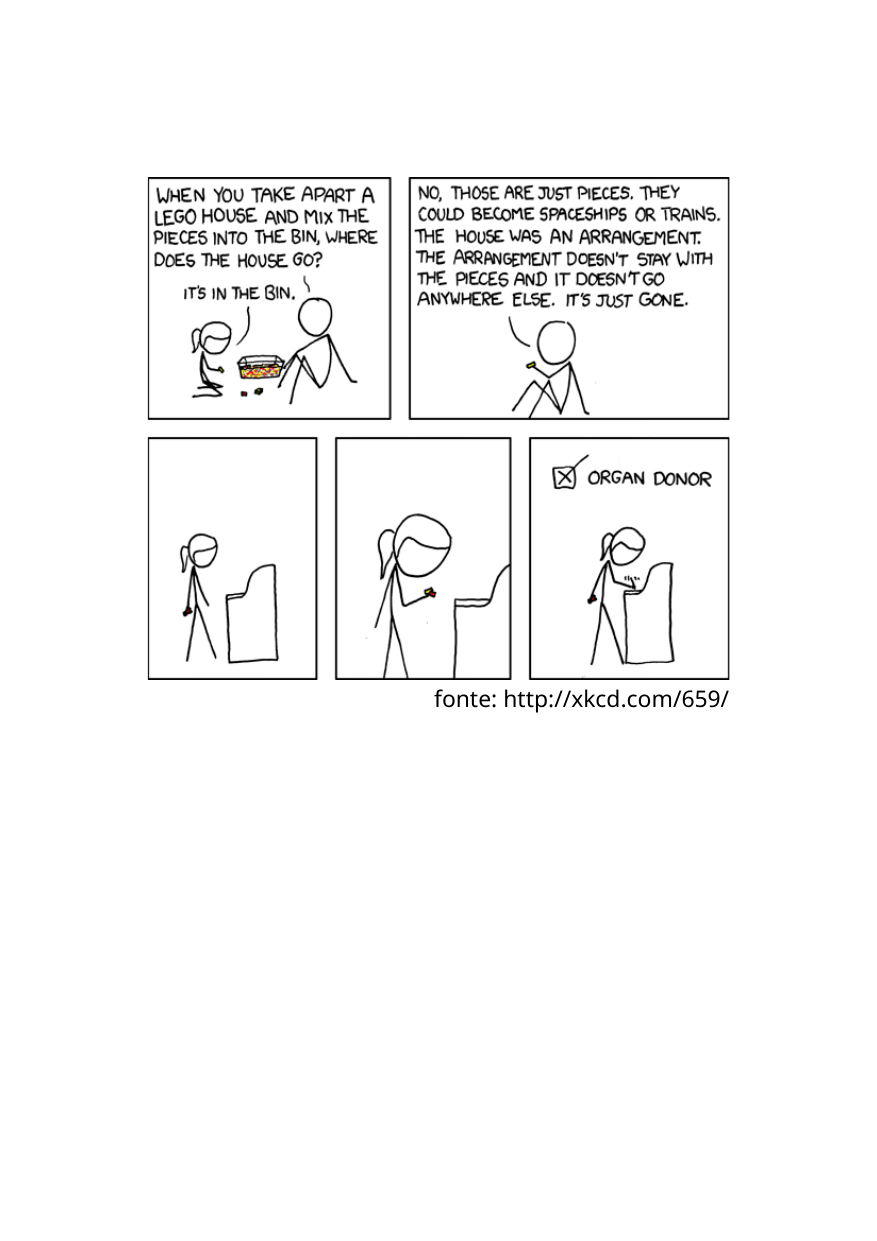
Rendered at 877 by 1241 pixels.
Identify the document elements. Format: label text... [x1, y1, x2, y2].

picture [147, 177, 730, 680]
text fonte: http://xkcd.com/659/ [148, 680, 729, 714]
